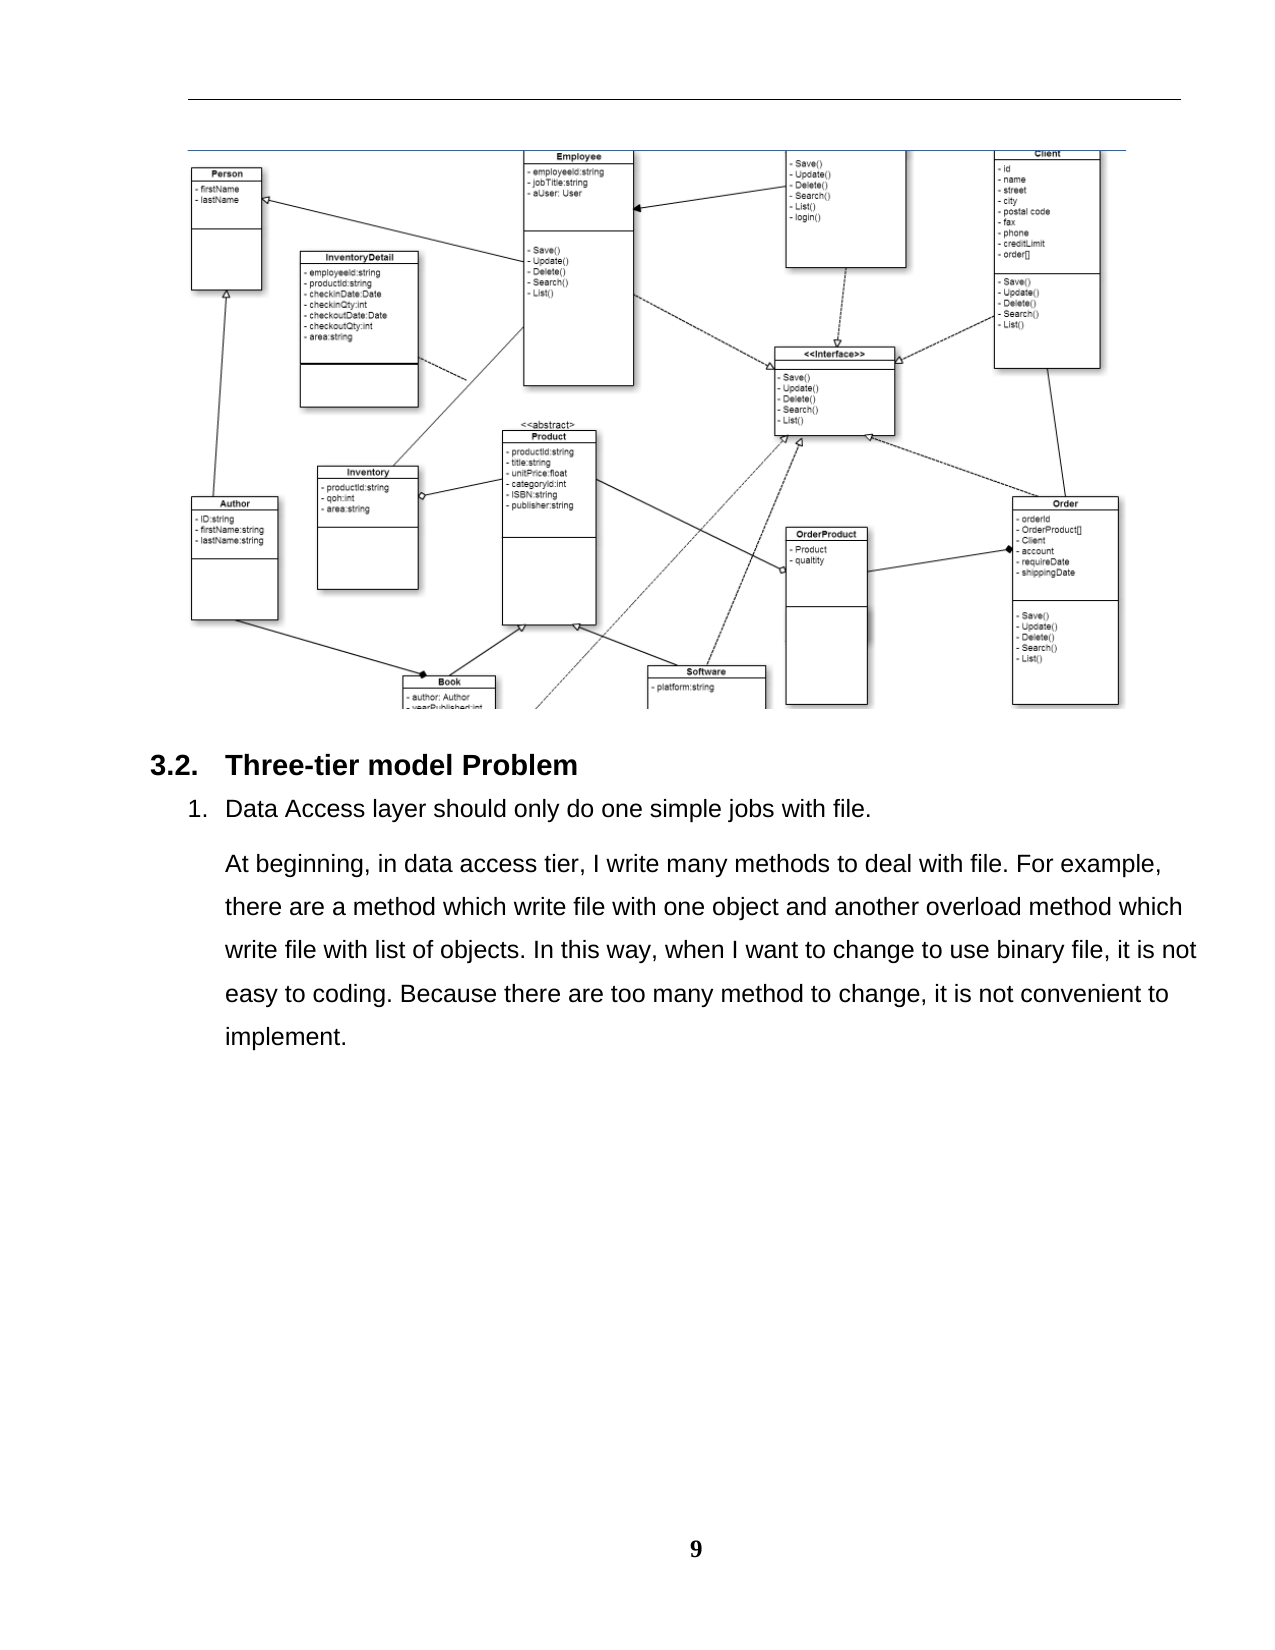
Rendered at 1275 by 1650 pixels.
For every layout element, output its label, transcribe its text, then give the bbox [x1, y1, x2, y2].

subtitle Three-tier model Problem [150, 747, 1200, 781]
picture [187, 150, 1127, 709]
text At beginning, in data access tier, I write many methods to deal with file. For example, there are a method which write file with one object and another overload method which write file with list of objects. In this way, when I want to change to use binary file, it is not easy to coding. Because there are too many method to change, it is not convenient to implement. [225, 849, 1200, 1050]
list Data Access layer should only do one simple jobs with file. [187, 793, 1200, 822]
